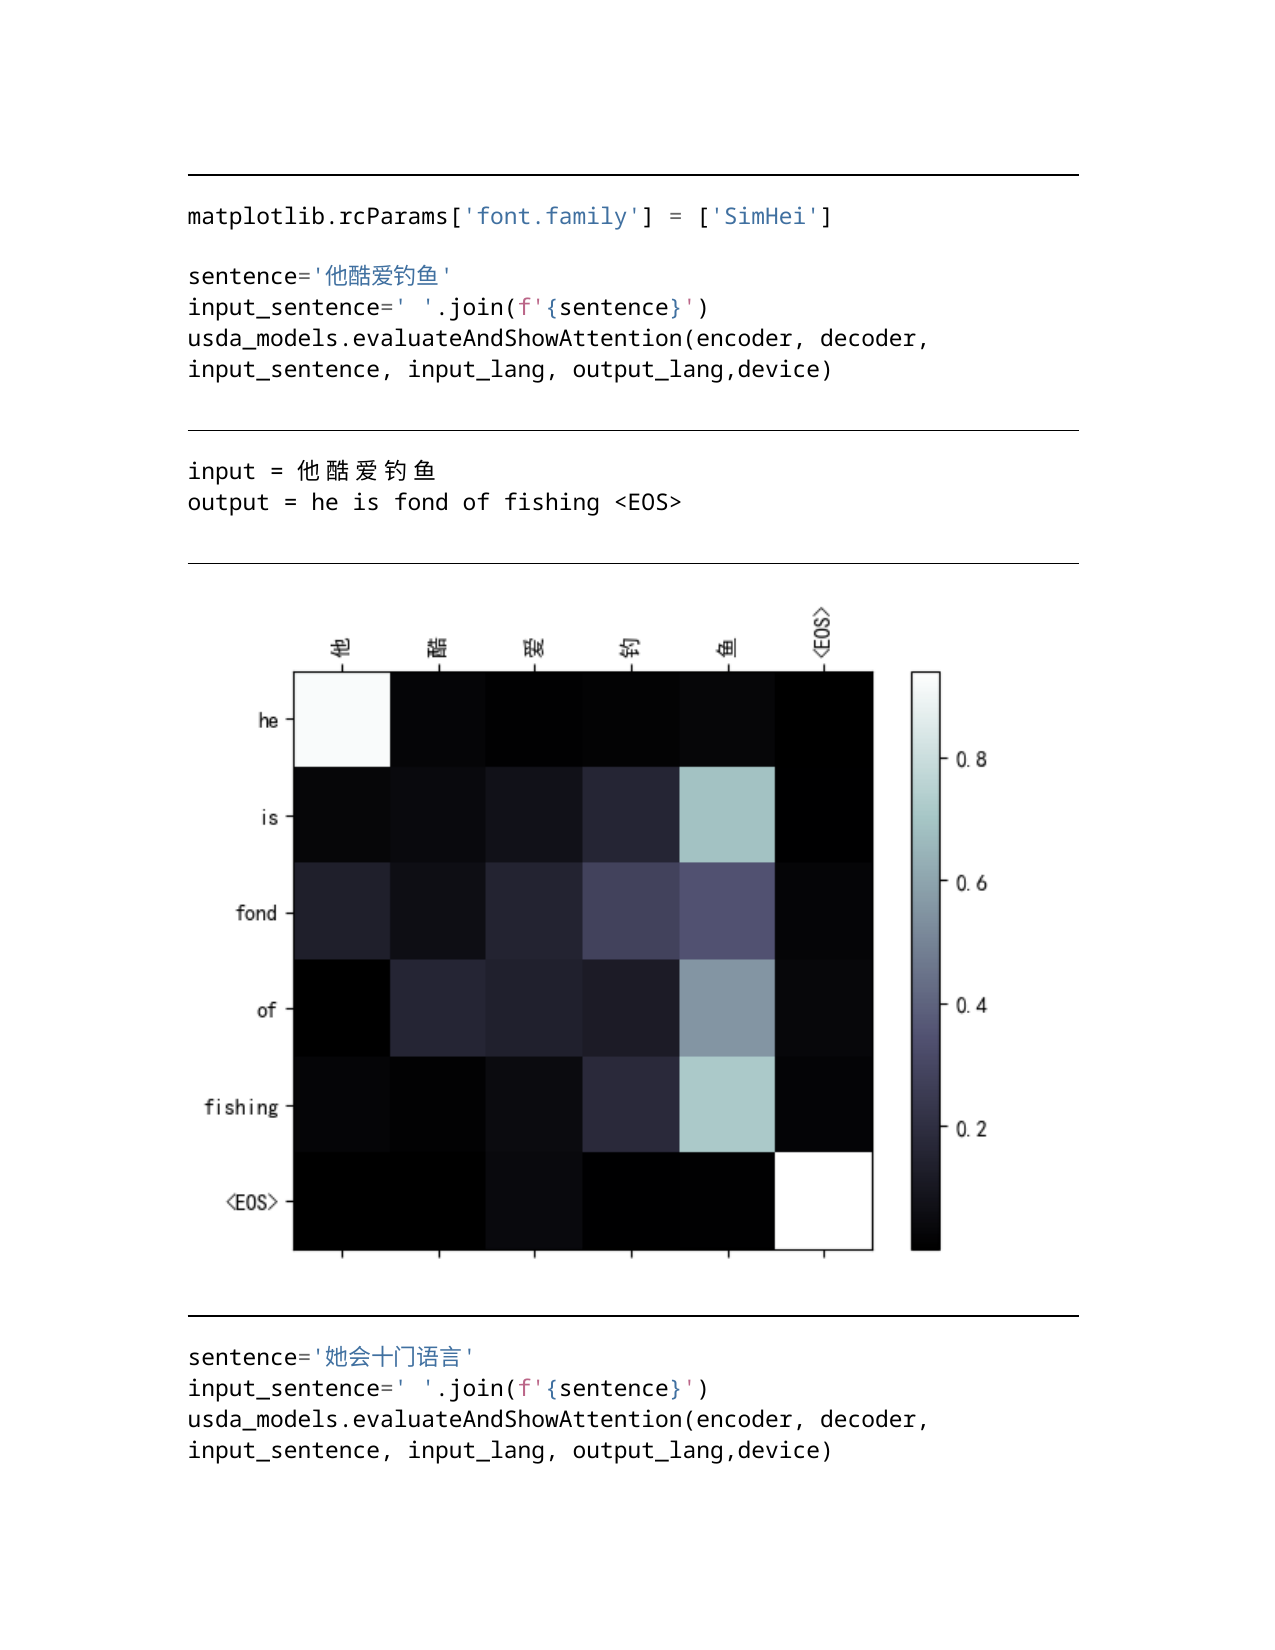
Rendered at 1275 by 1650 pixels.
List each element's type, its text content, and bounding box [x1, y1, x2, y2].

text sentence='她会十门语言' input_sentence=' '.join(f'{sentence}') usda_models.evaluateAndShowAttention(encoder, decoder, input_sentence, input_lang, output_lang,device) [187, 1341, 1087, 1466]
picture [187, 587, 1002, 1273]
text input = 他 酷 爱 钓 鱼 output = he is fond of fishing <EOS> [187, 455, 1087, 517]
text matplotlib.rcParams['font.family'] = ['SimHei'] sentence='他酷爱钓鱼' input_sentence=' '.join(f'{sentence}') usda_models.evaluateAndShowAttention(encoder, decoder, input_sentence, input_lang, output_lang,device) [187, 199, 1087, 384]
